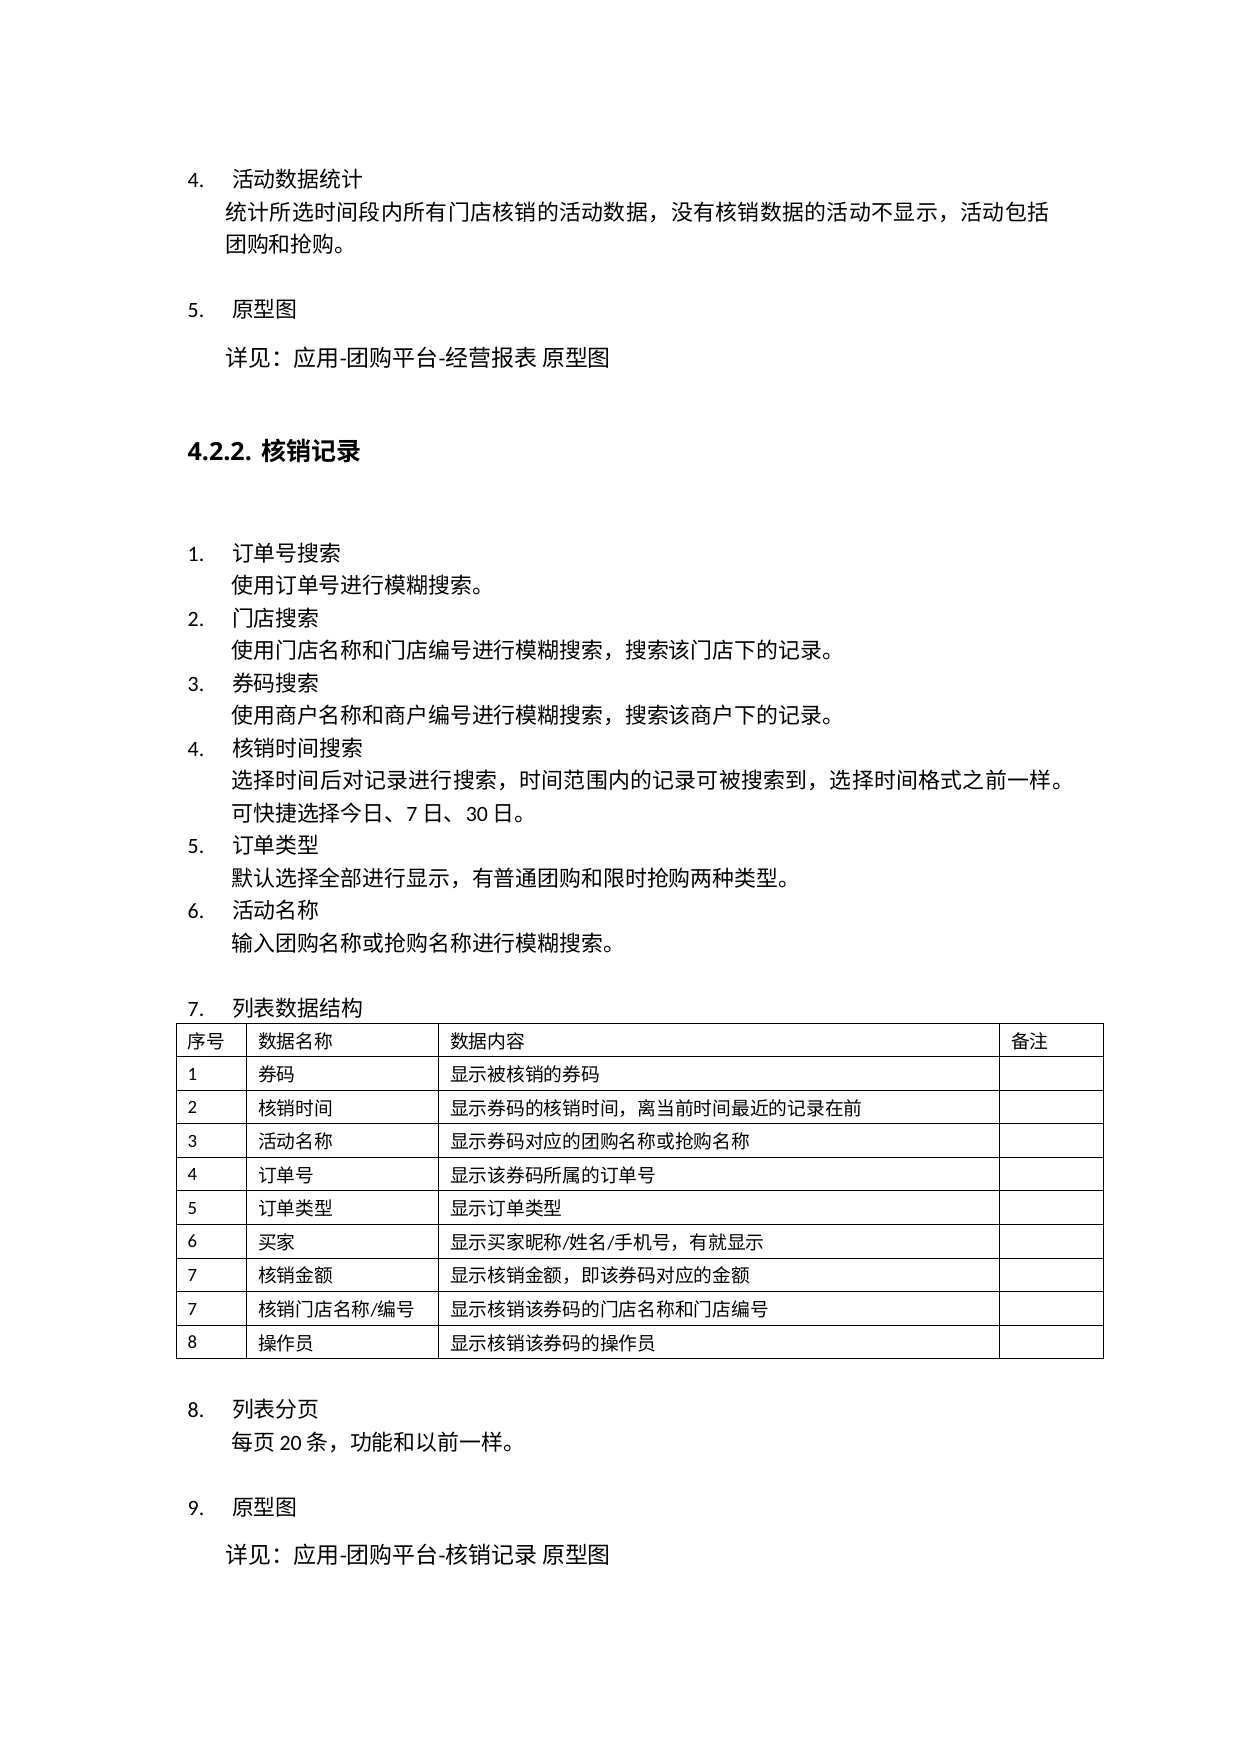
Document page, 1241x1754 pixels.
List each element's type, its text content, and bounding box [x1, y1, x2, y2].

text 详见：应用-团购平台-核销记录 原型图 [225, 1522, 1053, 1587]
table_cell [1000, 1091, 1103, 1123]
subtitle 核销记录 [187, 417, 1053, 482]
table_cell [1000, 1225, 1103, 1257]
table_cell [1000, 1259, 1103, 1291]
table_cell 显示核销金额，即该券码对应的金额 [439, 1259, 999, 1291]
text 每页20条，功能和以前一样。 [231, 1424, 1053, 1457]
table_cell 显示券码对应的团购名称或抢购名称 [439, 1124, 999, 1157]
list 门店搜索 [187, 600, 1053, 633]
table_cell [1000, 1057, 1103, 1090]
text 使用订单号进行模糊搜索。 [231, 568, 1053, 600]
table_cell 显示被核销的券码 [439, 1057, 999, 1090]
table_cell 买家 [247, 1225, 438, 1257]
text 默认选择全部进行显示，有普通团购和限时抢购两种类型。 [231, 860, 1053, 893]
list 列表分页 [187, 1392, 1053, 1424]
table_cell 3 [177, 1124, 246, 1157]
list 原型图 [187, 292, 1053, 324]
text 使用商户名称和商户编号进行模糊搜索，搜索该商户下的记录。 [231, 698, 1053, 730]
table_cell 显示买家昵称/姓名/手机号，有就显示 [439, 1225, 999, 1257]
list 原型图 [187, 1489, 1053, 1522]
table_cell 2 [177, 1091, 246, 1123]
table_cell [1000, 1124, 1103, 1157]
text 输入团购名称或抢购名称进行模糊搜索。 [231, 925, 1053, 958]
table_cell 6 [177, 1225, 246, 1257]
list 订单类型 [187, 828, 1053, 860]
table_cell 核销金额 [247, 1259, 438, 1291]
table_cell 操作员 [247, 1326, 438, 1358]
table_header 序号 [177, 1024, 246, 1056]
list 活动数据统计 [187, 162, 1053, 194]
table_cell 5 [177, 1191, 246, 1224]
table_cell 核销门店名称/编号 [247, 1292, 438, 1324]
table_cell 显示核销该券码的操作员 [439, 1326, 999, 1358]
table_cell 4 [177, 1158, 246, 1190]
list 活动名称 [187, 893, 1053, 925]
table_cell 显示该券码所属的订单号 [439, 1158, 999, 1190]
text 使用门店名称和门店编号进行模糊搜索，搜索该门店下的记录。 [231, 633, 1053, 665]
table_cell 显示订单类型 [439, 1191, 999, 1224]
text 选择时间后对记录进行搜索，时间范围内的记录可被搜索到，选择时间格式之前一样。可快捷选择今日、7日、30日。 [231, 763, 1053, 828]
list 核销时间搜索 [187, 730, 1053, 763]
text 详见：应用-团购平台-经营报表 原型图 [225, 324, 1053, 389]
table_cell 券码 [247, 1057, 438, 1090]
table_cell [1000, 1326, 1103, 1358]
list 列表数据结构 [187, 990, 1053, 1023]
list 订单号搜索 [187, 535, 1053, 568]
table_cell 核销时间 [247, 1091, 438, 1123]
table_cell 活动名称 [247, 1124, 438, 1157]
table_cell 订单号 [247, 1158, 438, 1190]
table_cell 1 [177, 1057, 246, 1090]
table_cell 订单类型 [247, 1191, 438, 1224]
table_header 备注 [1000, 1024, 1103, 1056]
table_header 数据内容 [439, 1024, 999, 1056]
table_cell 7 [177, 1259, 246, 1291]
table_cell 7 [177, 1292, 246, 1324]
text 统计所选时间段内所有门店核销的活动数据，没有核销数据的活动不显示，活动包括团购和抢购。 [225, 194, 1053, 259]
list 券码搜索 [187, 665, 1053, 698]
table_header 数据名称 [247, 1024, 438, 1056]
table_cell [1000, 1191, 1103, 1224]
table_cell [1000, 1292, 1103, 1324]
table_cell [1000, 1158, 1103, 1190]
table_cell 8 [177, 1326, 246, 1358]
table_cell 显示券码的核销时间，离当前时间最近的记录在前 [439, 1091, 999, 1123]
table_cell 显示核销该券码的门店名称和门店编号 [439, 1292, 999, 1324]
